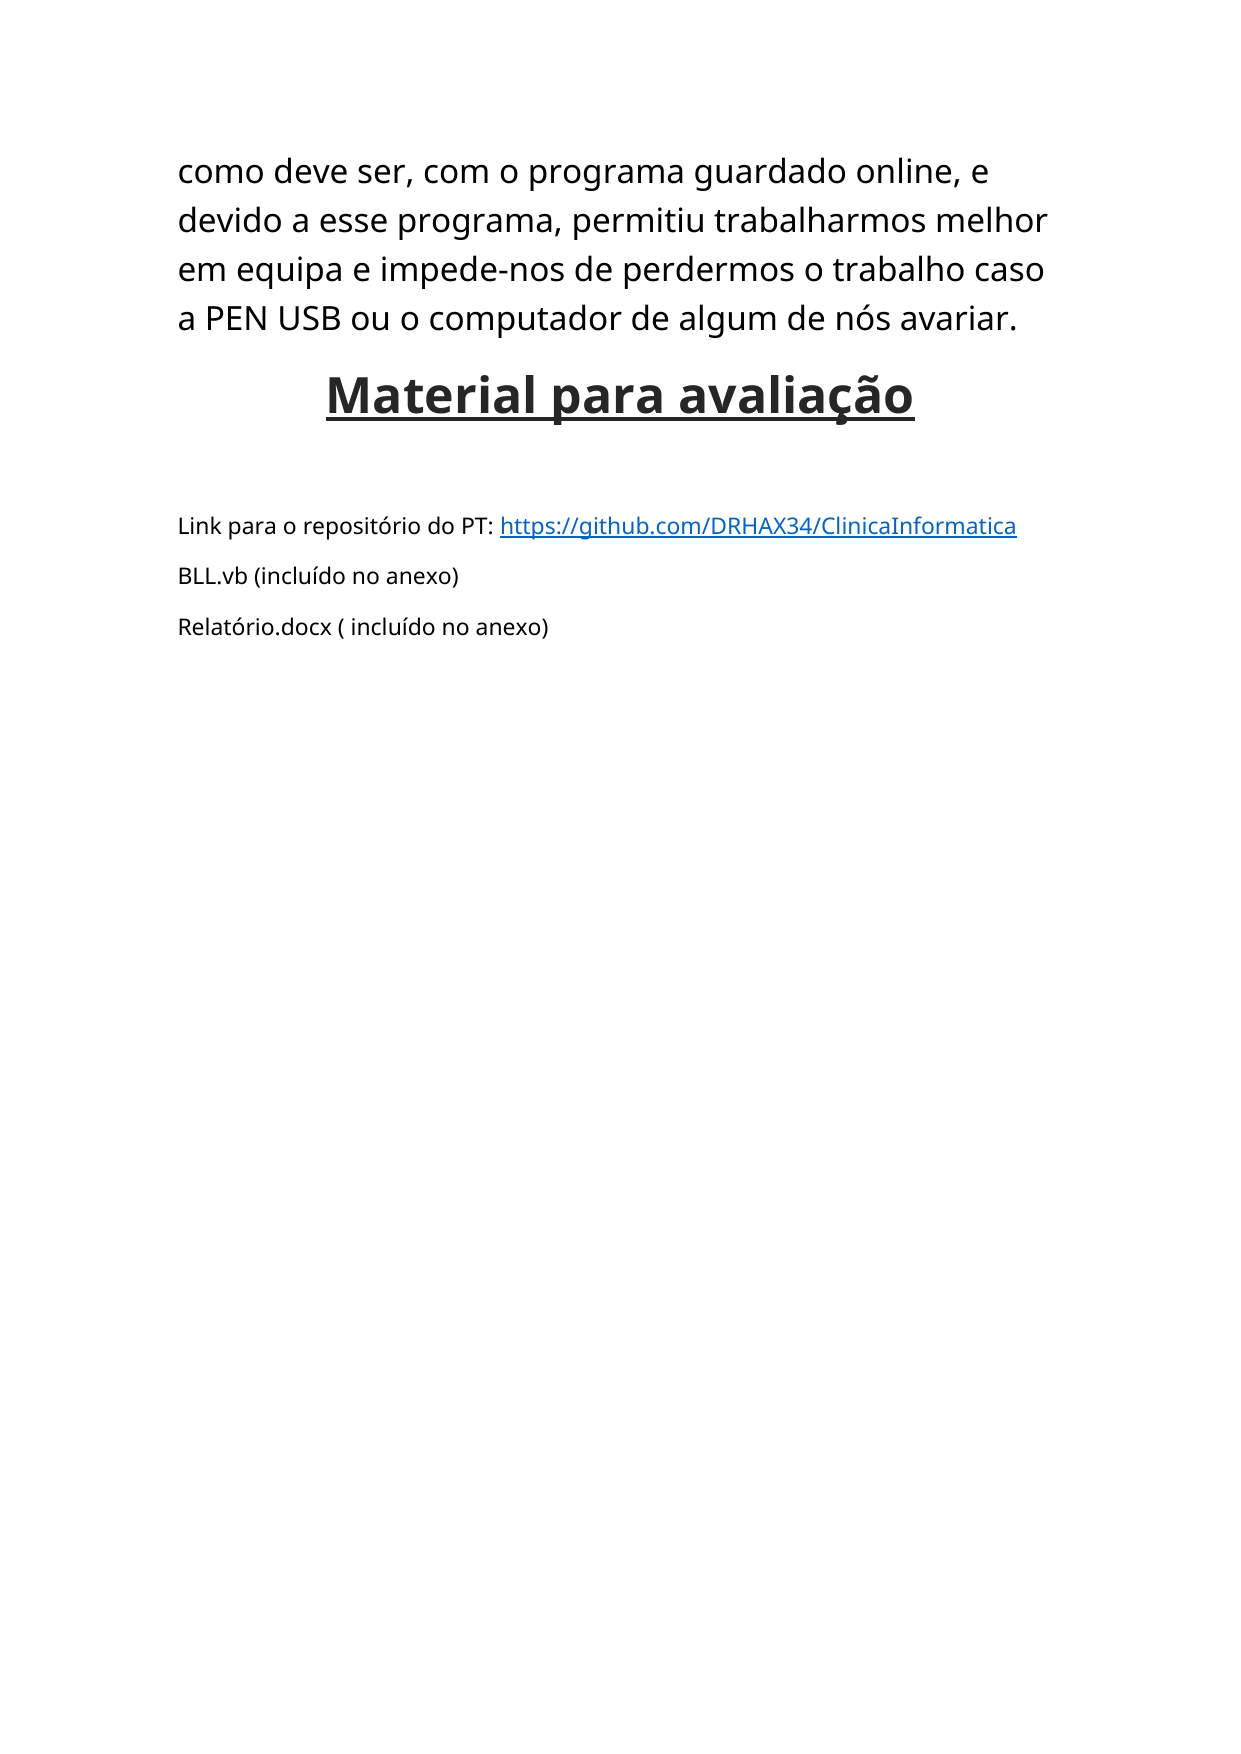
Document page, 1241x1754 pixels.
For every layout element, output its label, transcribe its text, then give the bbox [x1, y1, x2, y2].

text Relatório.docx ( incluído no anexo) [177, 611, 1063, 642]
text Link para o repositório do PT: https://github.com/DRHAX34/ClinicaInformatica [177, 510, 1063, 541]
text Material para avaliação [177, 360, 1063, 428]
text BLL.vb (incluído no anexo) [177, 560, 1063, 591]
